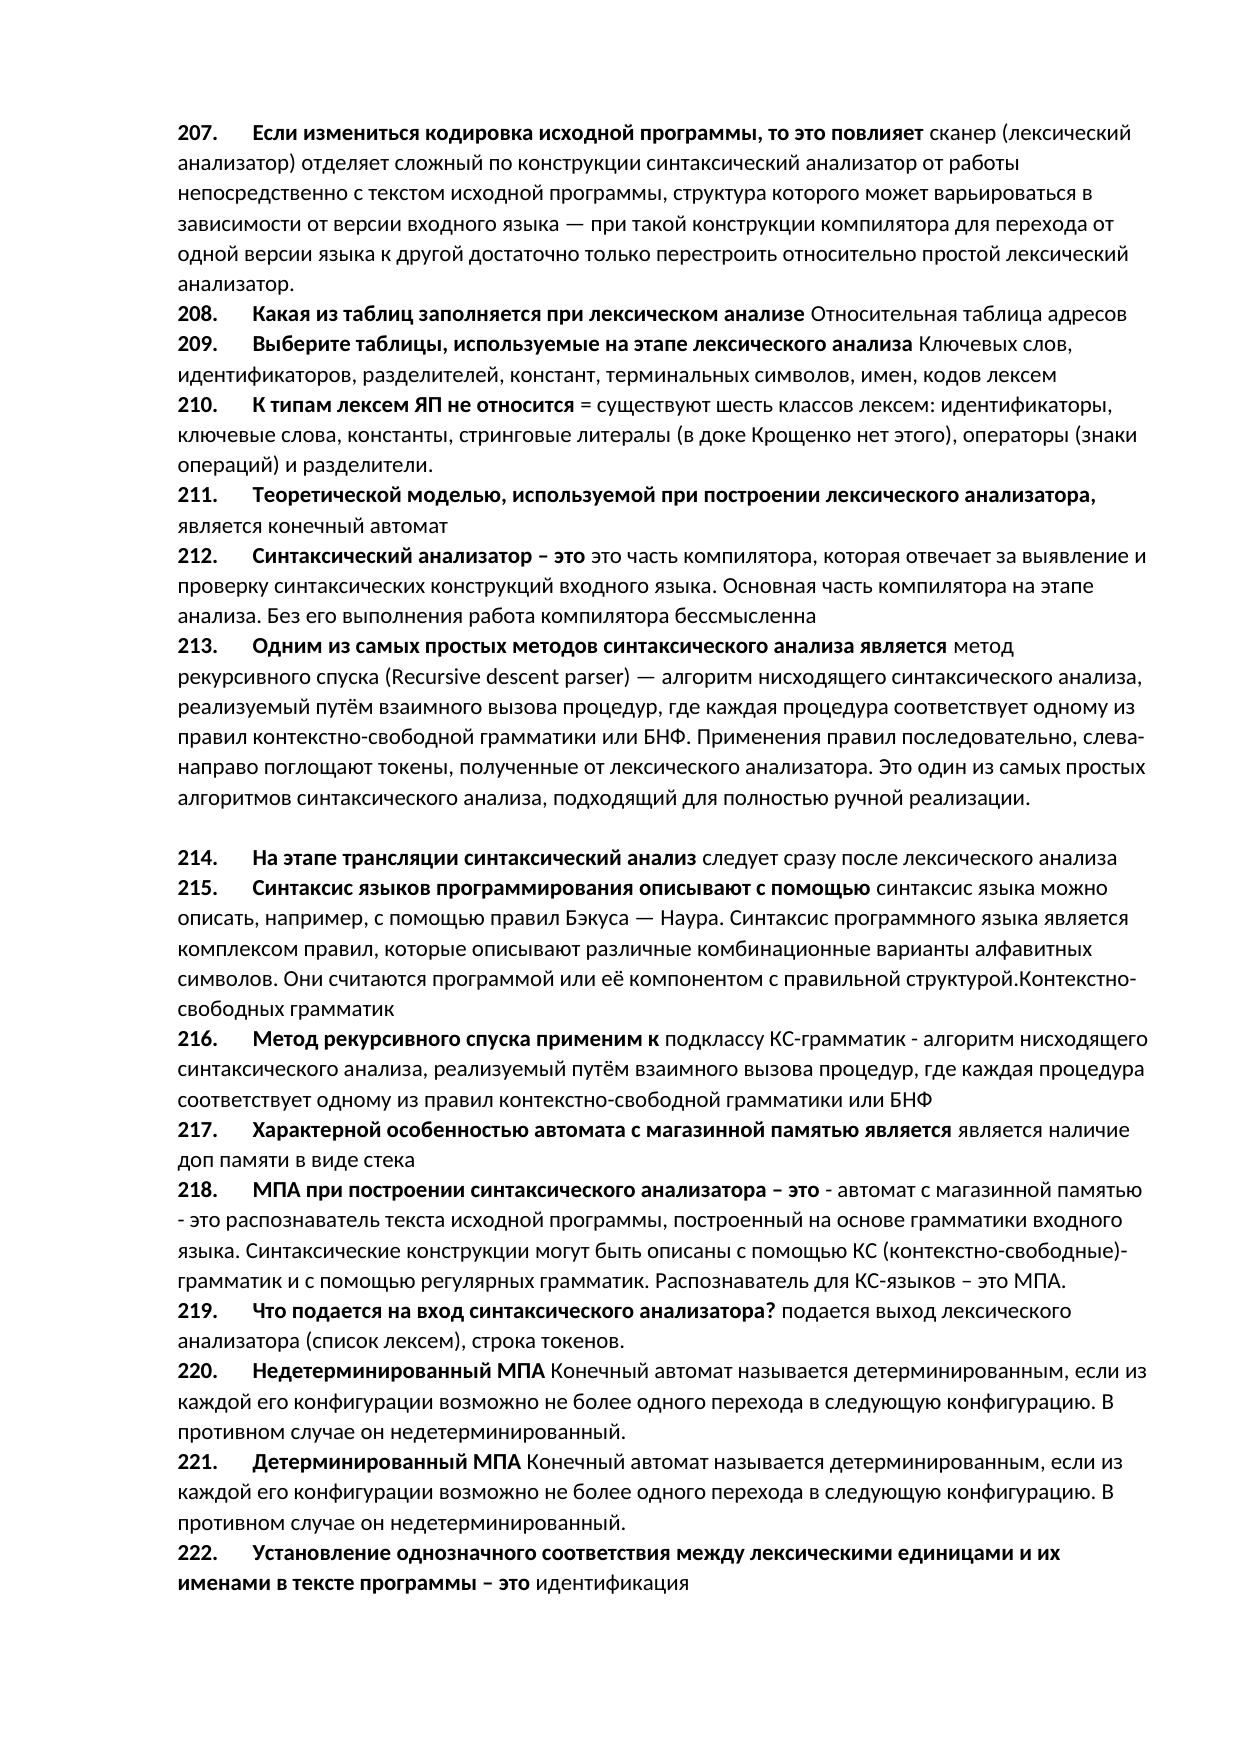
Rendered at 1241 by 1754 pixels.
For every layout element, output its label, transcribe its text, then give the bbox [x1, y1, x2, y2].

text 222. Установление однозначного соответствия между лексическими единицами и их именами в тексте программы – это идентификация [177, 1538, 1152, 1596]
text 216. Метод рекурсивного спуска применим к подклассу КС-грамматик - алгоритм нисходящего синтаксического анализа, реализуемый путём взаимного вызова процедур, где каждая процедура соответствует одному из правил контекстно-свободной грамматики или БНФ [177, 1024, 1152, 1113]
text 209. Выберите таблицы, используемые на этапе лексического анализа Ключевых слов, идентификаторов, разделителей, констант, терминальных символов, имен, кодов лексем [177, 329, 1152, 388]
text 213. Одним из самых простых методов синтаксического анализа является метод рекурсивного спуска (Recursive descent parser) — алгоритм нисходящего синтаксического анализа, реализуемый путём взаимного вызова процедур, где каждая процедура соответствует одному из правил контекстно-свободной грамматики или БНФ. Применения правил последовательно, слева-направо поглощают токены, полученные от лексического анализатора. Это один из самых простых алгоритмов синтаксического анализа, подходящий для полностью ручной реализации. [177, 632, 1152, 811]
text 208. Какая из таблиц заполняется при лексическом анализе Относительная таблица адресов [177, 299, 1152, 327]
text 220. Недетерминированный МПА Конечный автомат называется детерминированным, если из каждой его конфигурации возможно не более одного перехода в следующую конфигурацию. В противном случае он недетерминированный. [177, 1357, 1152, 1445]
text 207. Если измениться кодировка исходной программы, то это повлияет сканер (лексический анализатор) отделяет сложный по конструкции синтаксический анализатор от работы непосредственно с текстом исходной программы, структура которого может варьироваться в зависимости от версии входного языка — при такой конструкции компилятора для перехода от одной версии языка к другой дос­таточно только перестроить относительно простой лексический анализатор. [177, 118, 1152, 297]
text 215. Синтаксис языков программирования описывают с помощью синтаксис языка можно описать, например, с помощью правил Бэкуса — Наура. Синтаксис программного языка является комплексом правил, которые описывают различные комбинационные варианты алфавитных символов. Они считаются программой или её компонентом с правильной структурой.Контекстно-свободных грамматик [177, 873, 1152, 1022]
text 212. Синтаксический анализатор – это это часть компилятора, которая отвечает за выявление и проверку синтаксических конструкций входного языка. Основная часть компилятора на этапе анализа. Без его выполнения работа компилятора бессмысленна [177, 541, 1152, 629]
text 218. МПА при построении синтаксического анализатора – это - автомат с магазинной памятью - это распознаватель текста исходной программы, построенный на основе грамматики входного языка. Синтаксические конструкции могут быть описаны с помощью КС (контекстно-свободные)-грамматик и с помощью регулярных грамматик. Распознаватель для КС-языков – это МПА. [177, 1175, 1152, 1294]
text 211. Теоретической моделью, используемой при построении лексического анализатора, является конечный автомат [177, 481, 1152, 539]
text 217. Характерной особенностью автомата с магазинной памятью является является наличие доп памяти в виде стека [177, 1115, 1152, 1173]
text 210. К типам лексем ЯП не относится = существуют шесть классов лексем: идентификаторы, ключевые слова, константы, стринговые литералы (в доке Крощенко нет этого), операторы (знаки операций) и разделители. [177, 390, 1152, 478]
text 219. Что подается на вход синтаксического анализатора? подается выход лексического анализатора (список лексем), строка токенов. [177, 1296, 1152, 1354]
text 221. Детерминированный МПА Конечный автомат называется детерминированным, если из каждой его конфигурации возможно не более одного перехода в следующую конфигурацию. В противном случае он недетерминированный. [177, 1447, 1152, 1536]
text 214. На этапе трансляции синтаксический анализ следует сразу после лексического анализа [177, 843, 1152, 871]
